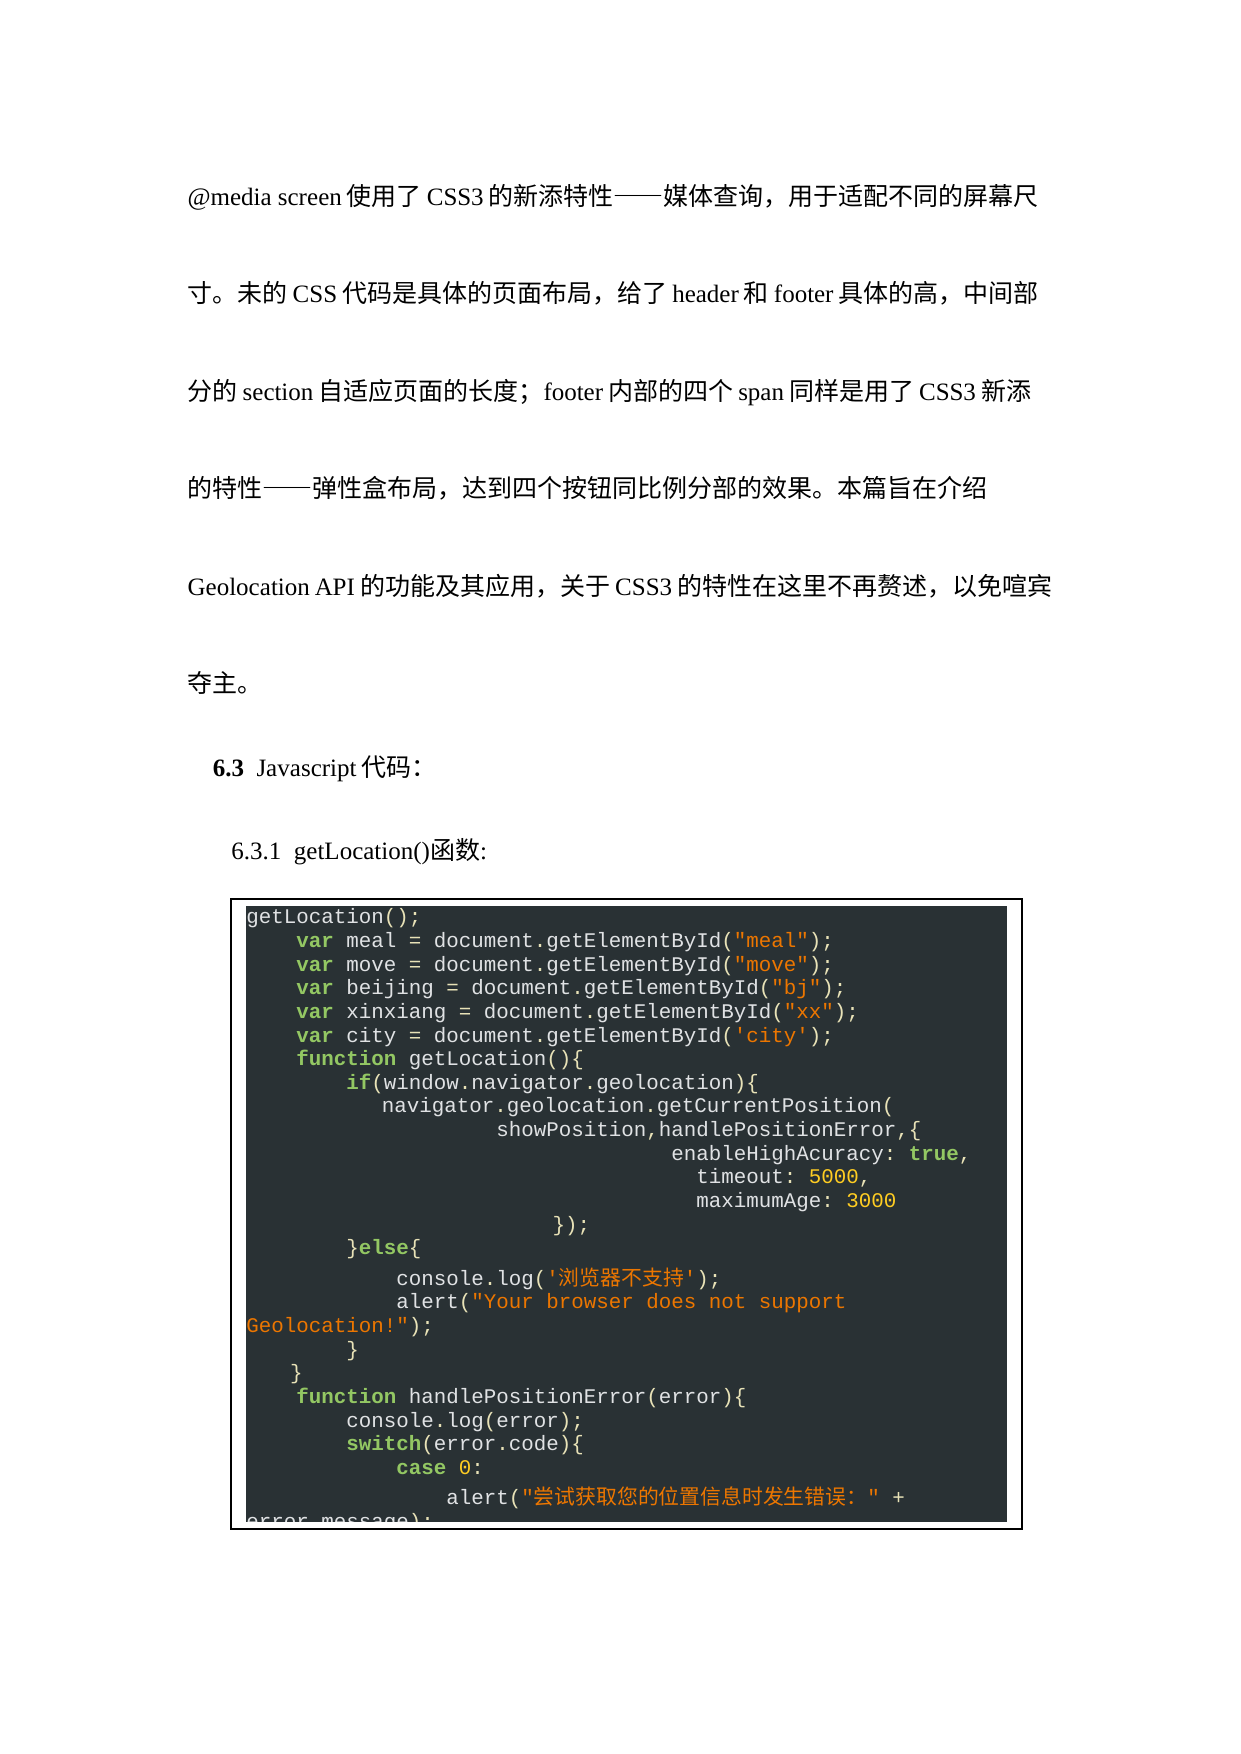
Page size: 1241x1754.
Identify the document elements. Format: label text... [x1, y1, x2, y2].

text 6.3 Javascript代码： [187, 733, 1053, 798]
text 6.3.1 getLocation()函数: [187, 816, 1053, 881]
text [187, 162, 1053, 714]
